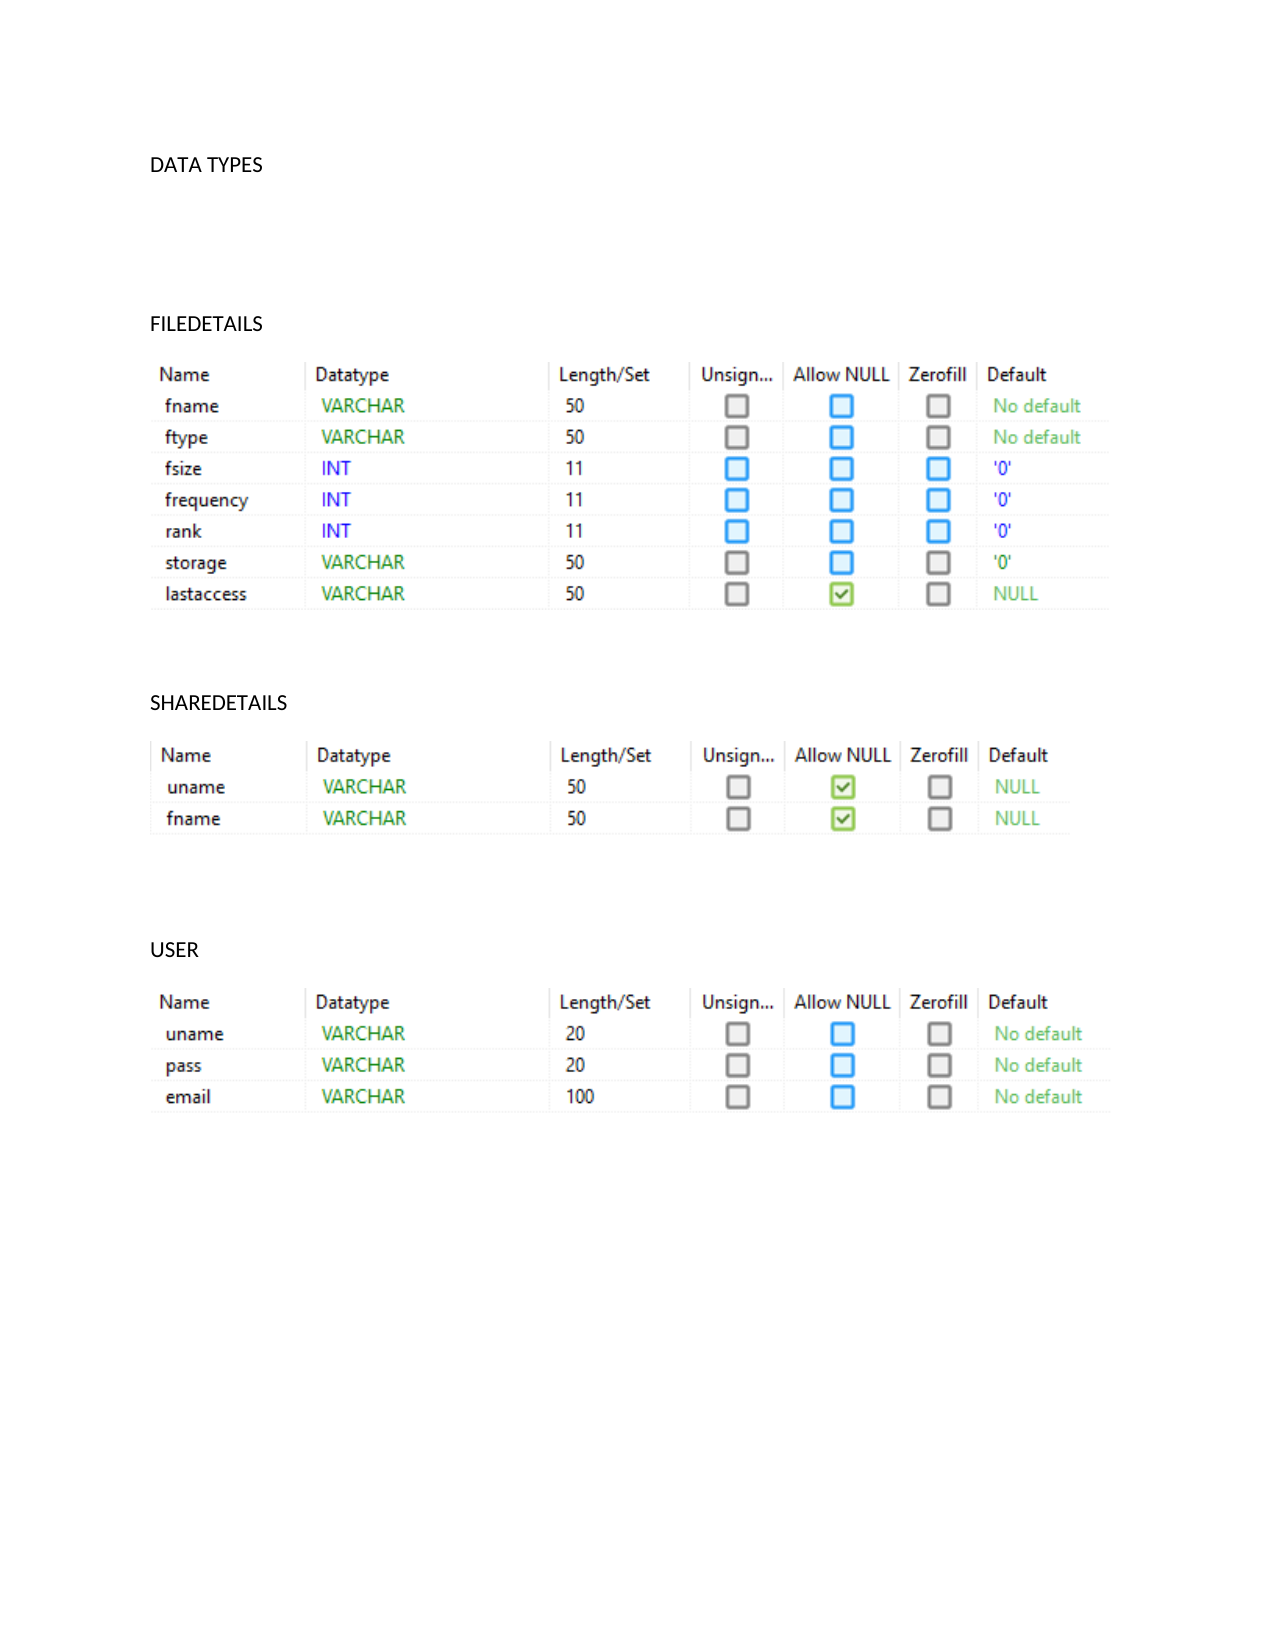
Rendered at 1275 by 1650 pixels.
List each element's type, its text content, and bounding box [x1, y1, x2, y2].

picture [150, 362, 1109, 610]
text USER [150, 935, 1125, 963]
text FILEDETAILS [150, 309, 1125, 337]
picture [150, 988, 1112, 1124]
text DATA TYPES [150, 150, 1125, 178]
text SHAREDETAILS [150, 688, 1125, 716]
picture [150, 741, 1070, 857]
